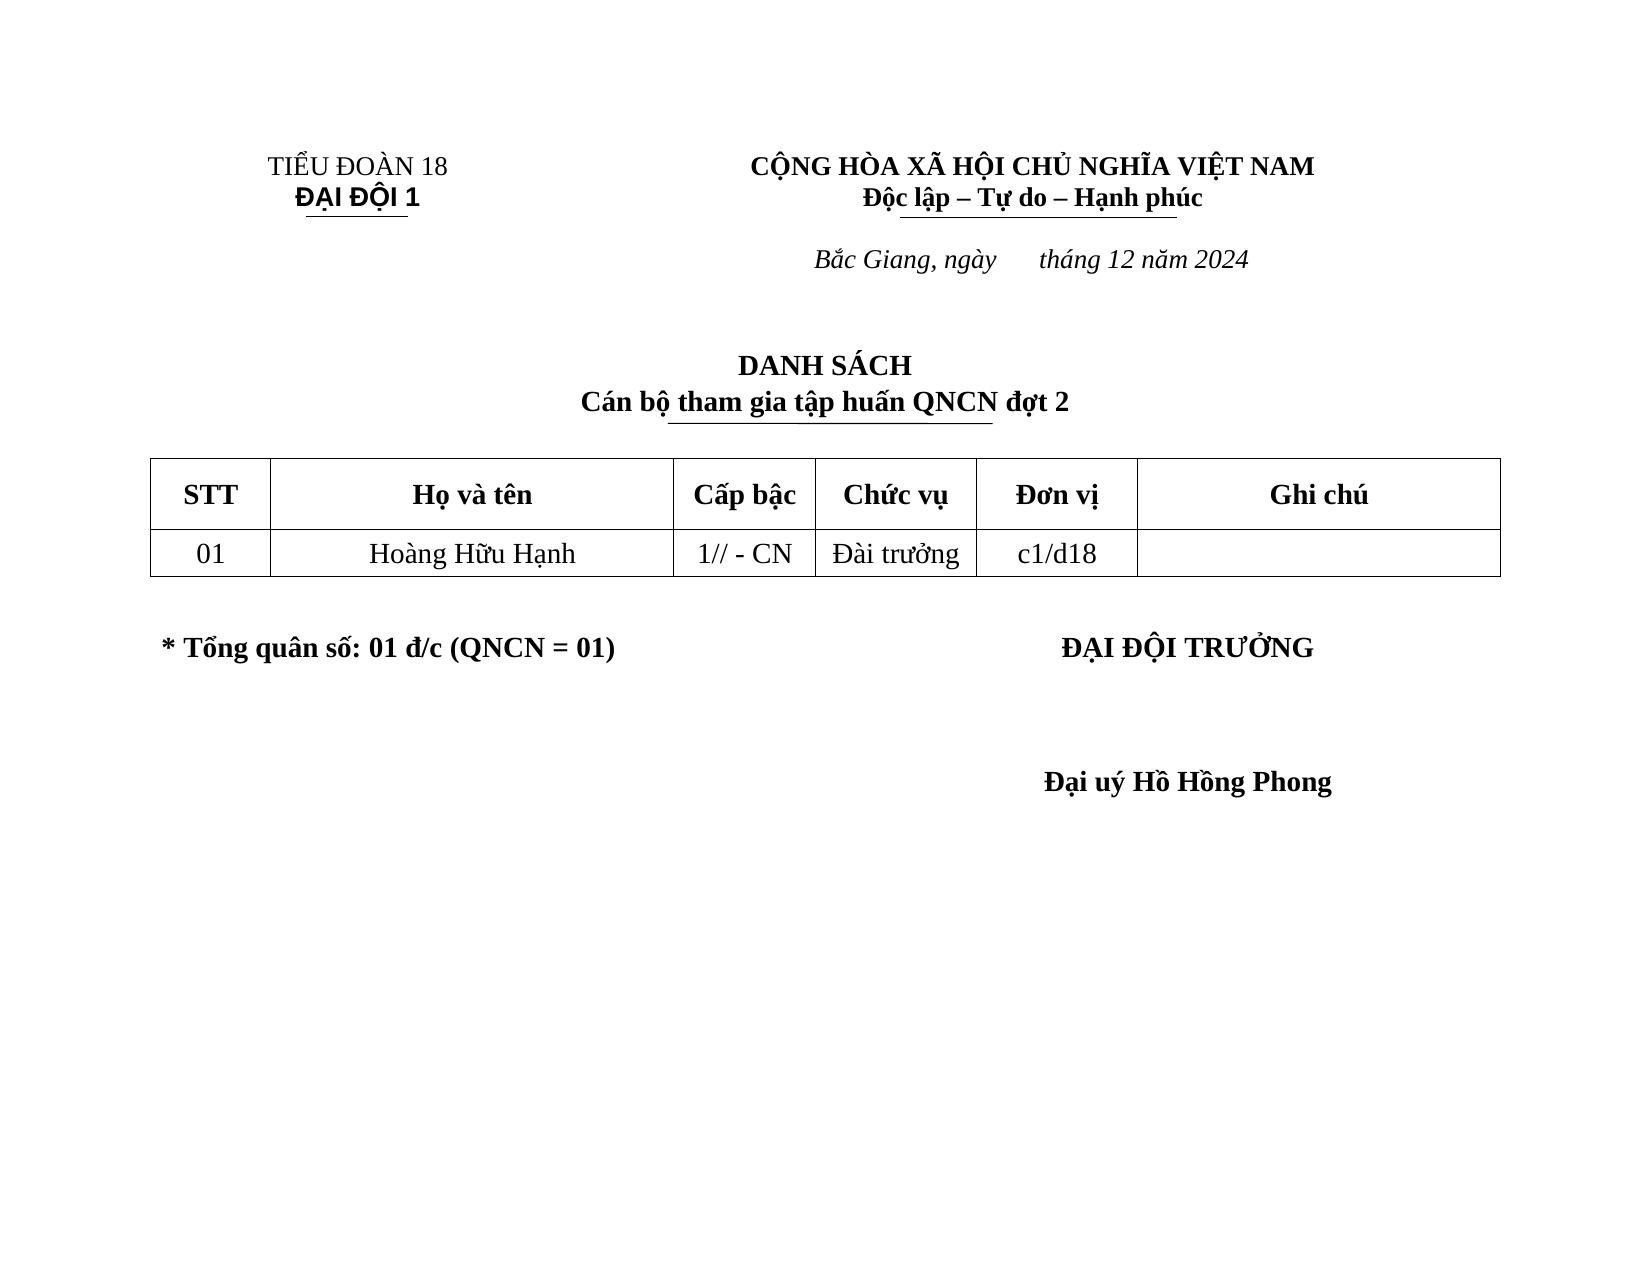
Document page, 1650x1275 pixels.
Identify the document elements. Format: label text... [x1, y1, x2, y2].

table_header TIỂU ĐOÀN 18 ĐẠI ĐỘI 1 [150, 150, 565, 274]
table_header Cấp bậc [674, 459, 815, 529]
table_header * Tổng quân số: 01 đ/c (QNCN = 01) [150, 630, 875, 798]
table_cell [1138, 530, 1500, 576]
table_cell Đài trưởng [816, 530, 976, 576]
table_cell 1// - CN [674, 530, 815, 576]
table_header STT [151, 459, 270, 529]
table_cell 01 [151, 530, 270, 576]
table_header Ghi chú [1138, 459, 1500, 529]
text Cán bộ tham gia tập huấn QNCN đợt 2 [150, 384, 1500, 418]
table_header Chức vụ [816, 459, 976, 529]
table_header Đơn vị [977, 459, 1137, 529]
table_header ĐẠI ĐỘI TRƯỞNG Đại uý Hồ Hồng Phong [875, 630, 1500, 798]
table_header CỘNG HÒA XÃ HỘI CHỦ NGHĨA VIỆT NAM Độc lập – Tự do – Hạnh phúc Bắc Giang, ngày tháng 12 năm 2024 [565, 150, 1500, 274]
table_header Họ và tên [271, 459, 673, 529]
text DANH SÁCH [150, 348, 1500, 382]
table_cell c1/d18 [977, 530, 1137, 576]
table_cell Hoàng Hữu Hạnh [271, 530, 673, 576]
